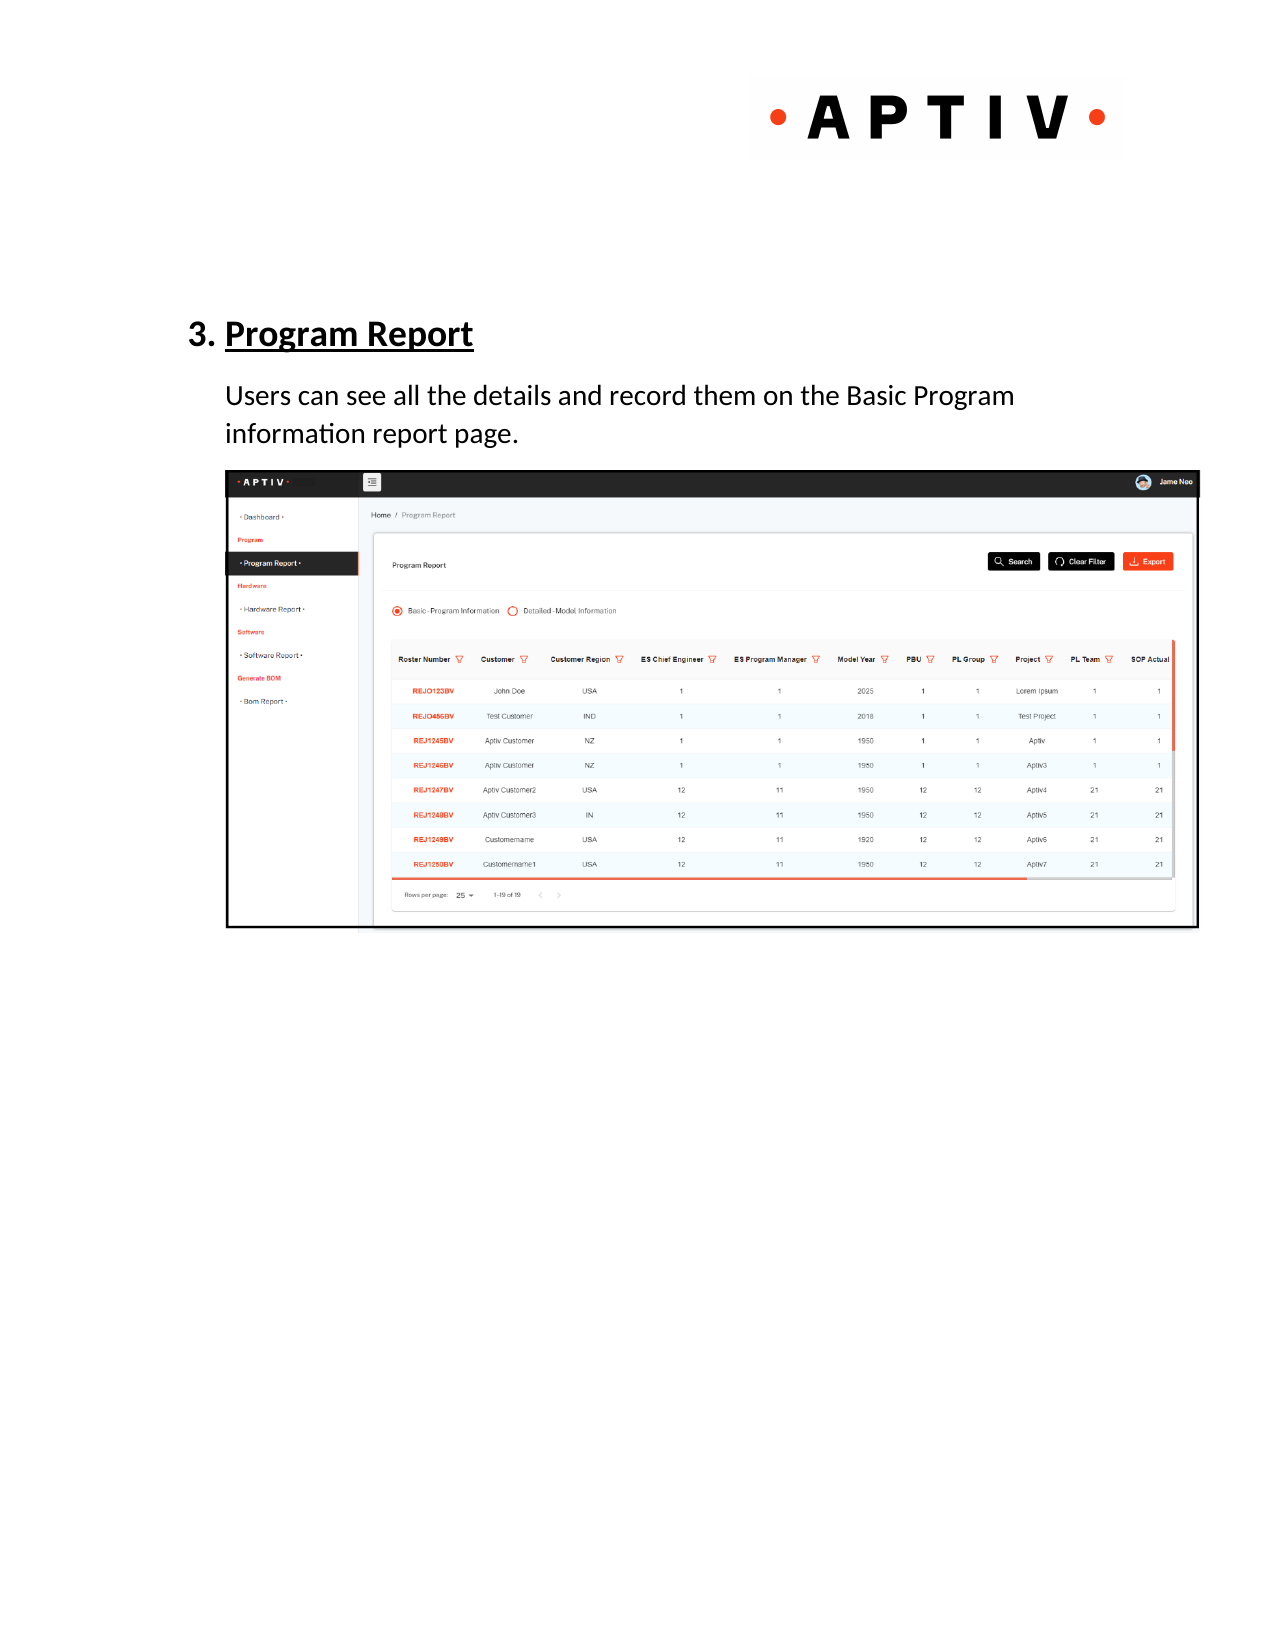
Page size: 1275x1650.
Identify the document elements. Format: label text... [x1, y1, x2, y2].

text Users can see all the details and record them on the Basic Program information report page. [225, 377, 1125, 451]
picture [749, 75, 1125, 160]
picture [225, 470, 1200, 933]
list Program Report [187, 310, 1125, 356]
